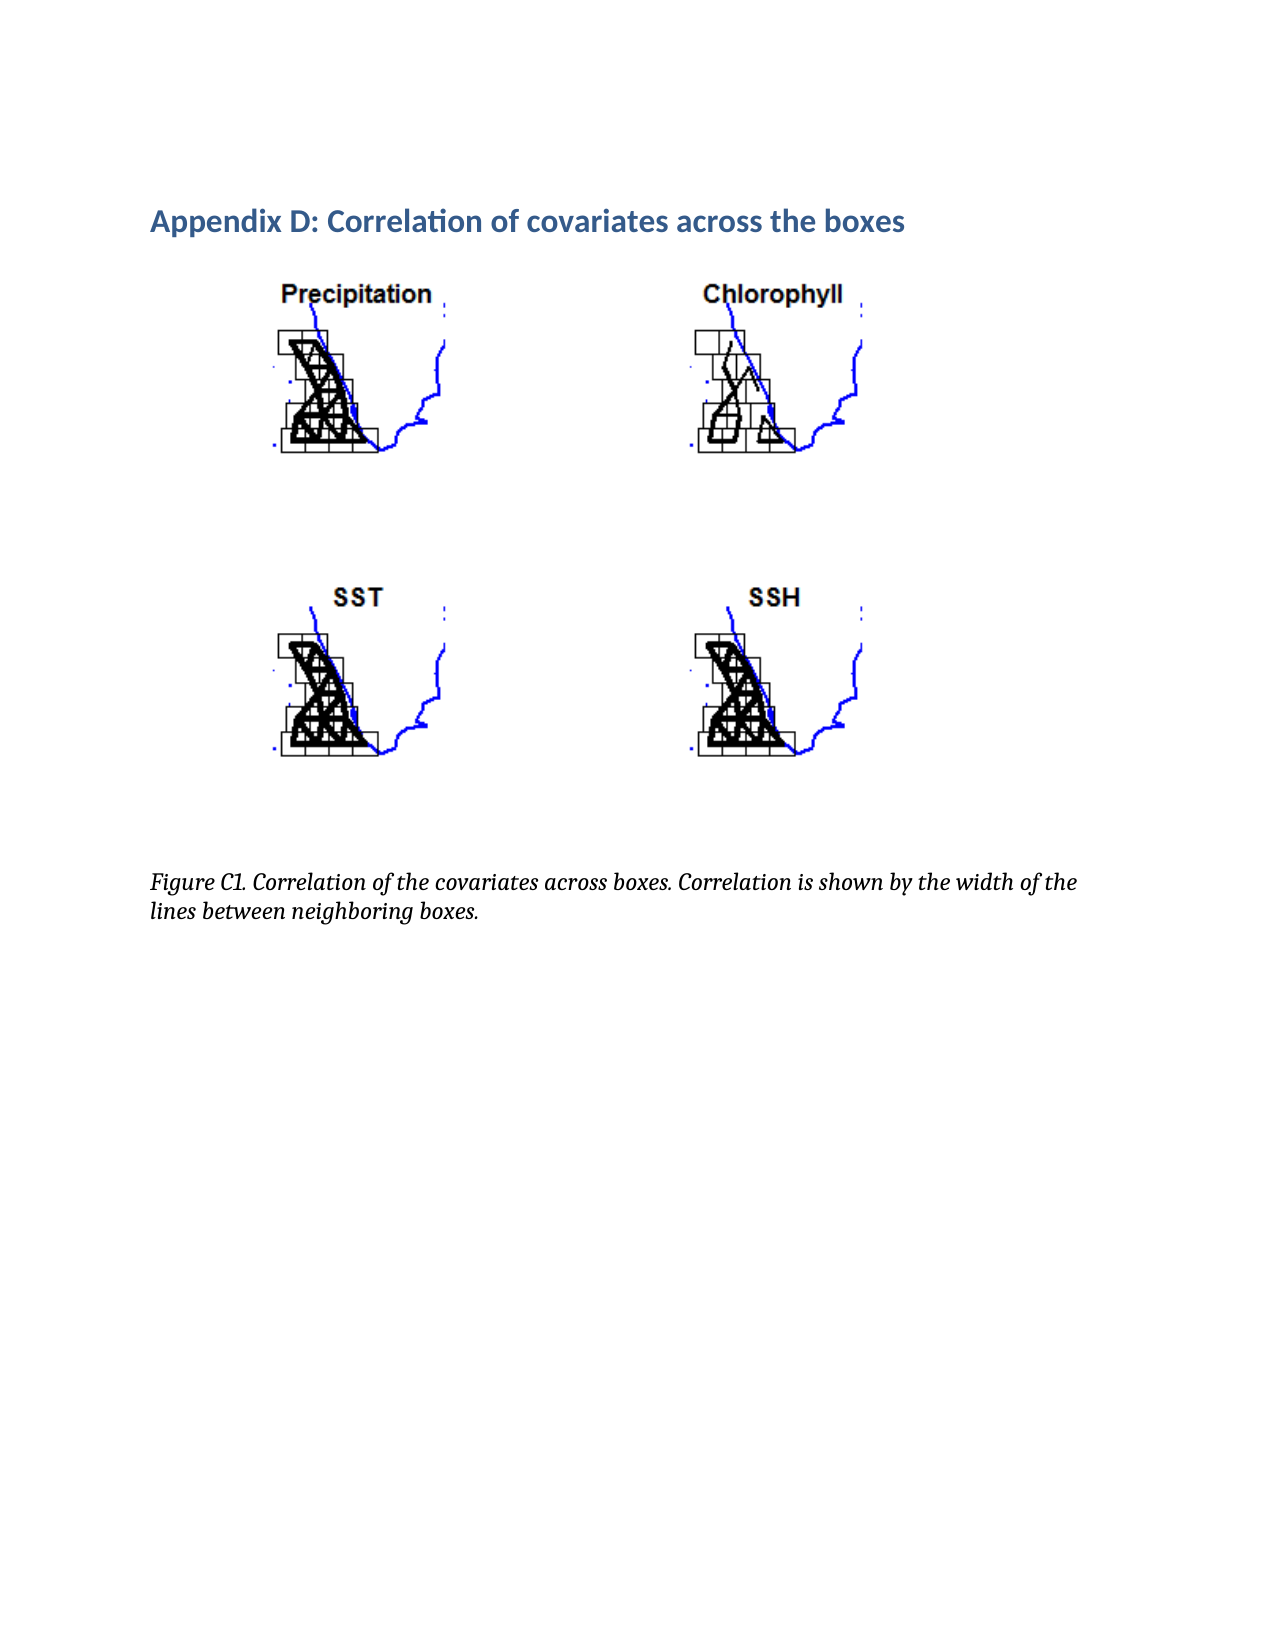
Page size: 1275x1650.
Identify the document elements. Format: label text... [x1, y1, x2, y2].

picture [150, 240, 984, 847]
subtitle Appendix D: Correlation of covariates across the boxes [150, 200, 1125, 241]
text Figure C1. Correlation of the covariates across boxes. Correlation is shown by the width of the lines between neighboring boxes. [150, 868, 1125, 925]
